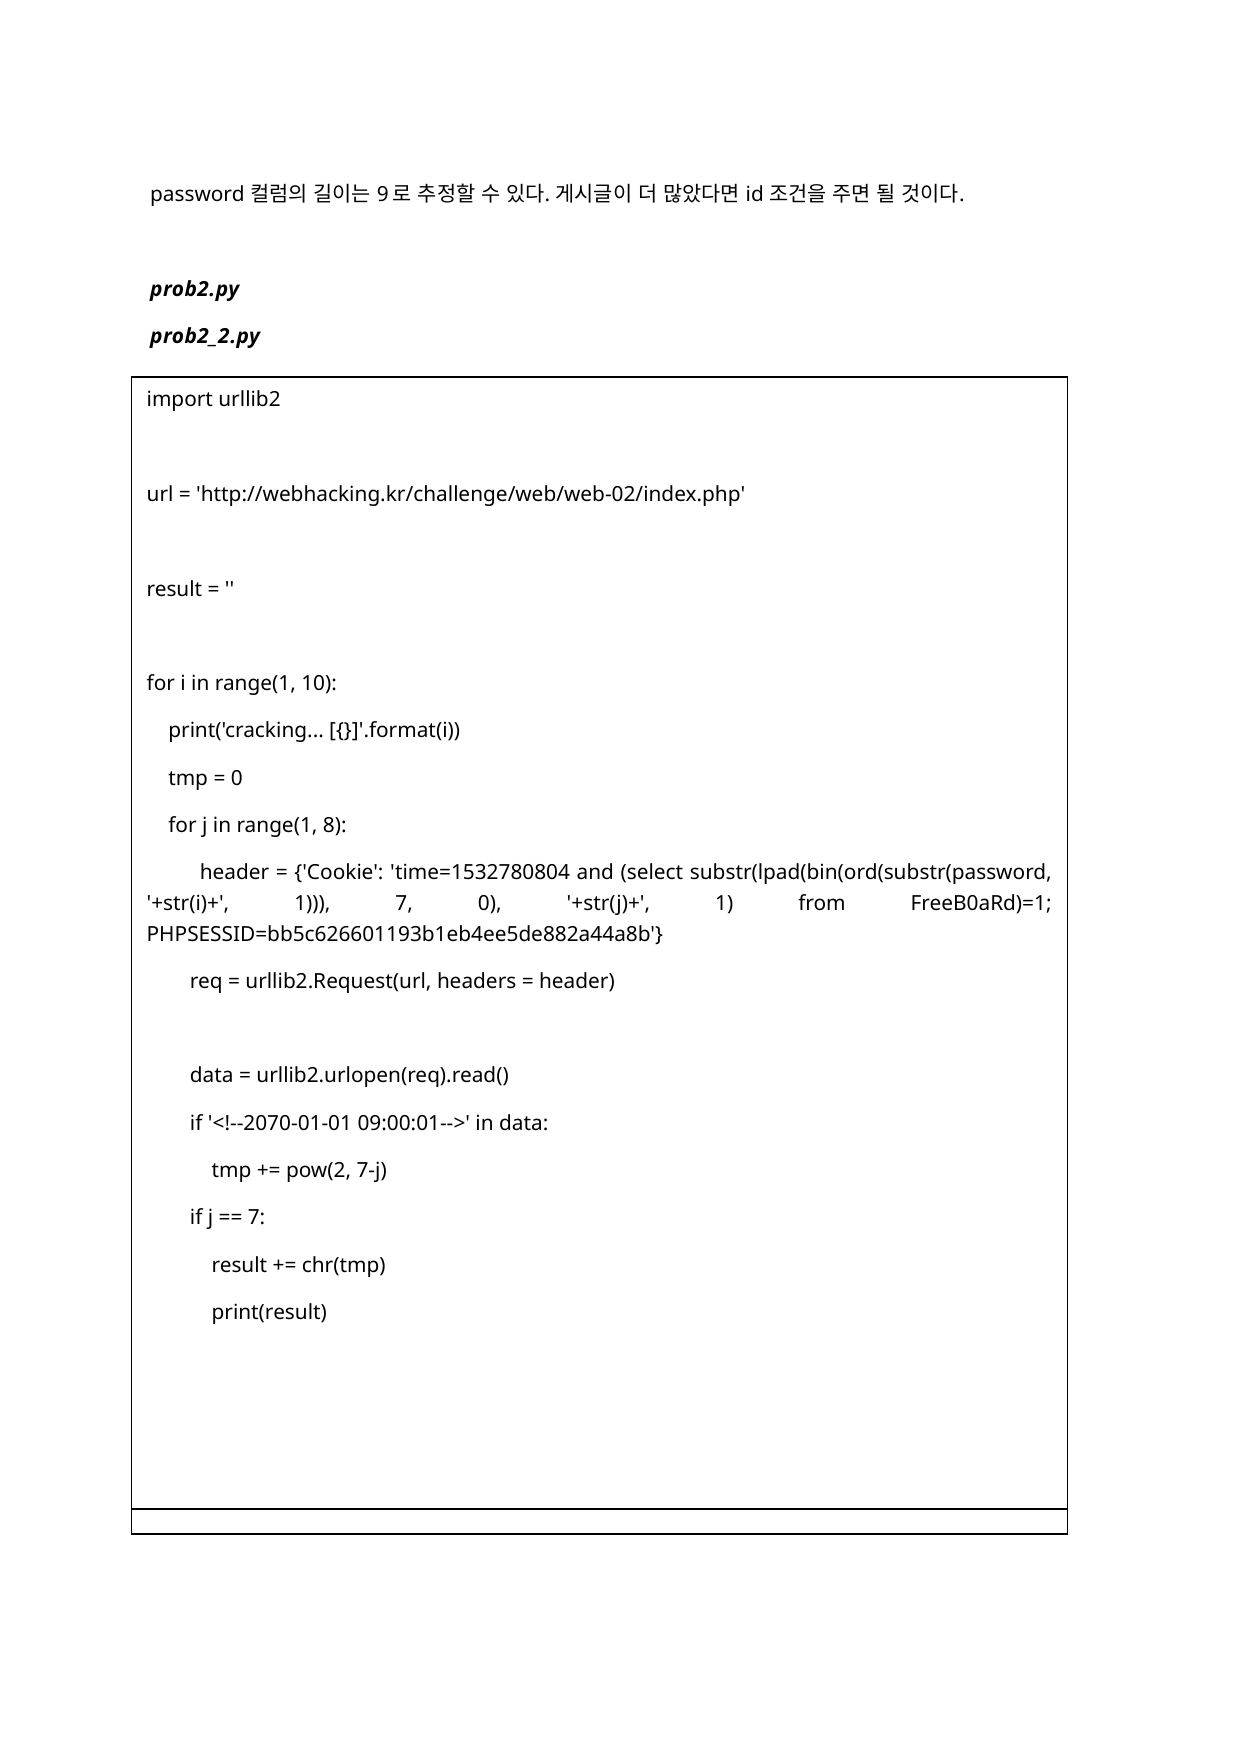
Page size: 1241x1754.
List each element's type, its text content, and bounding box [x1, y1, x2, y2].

text prob2_2.py [150, 321, 1007, 349]
text password 컬럼의 길이는 9로 추정할 수 있다. 게시글이 더 많았다면 id 조건을 주면 될 것이다. [150, 177, 1007, 207]
text prob2.py [150, 274, 1007, 302]
